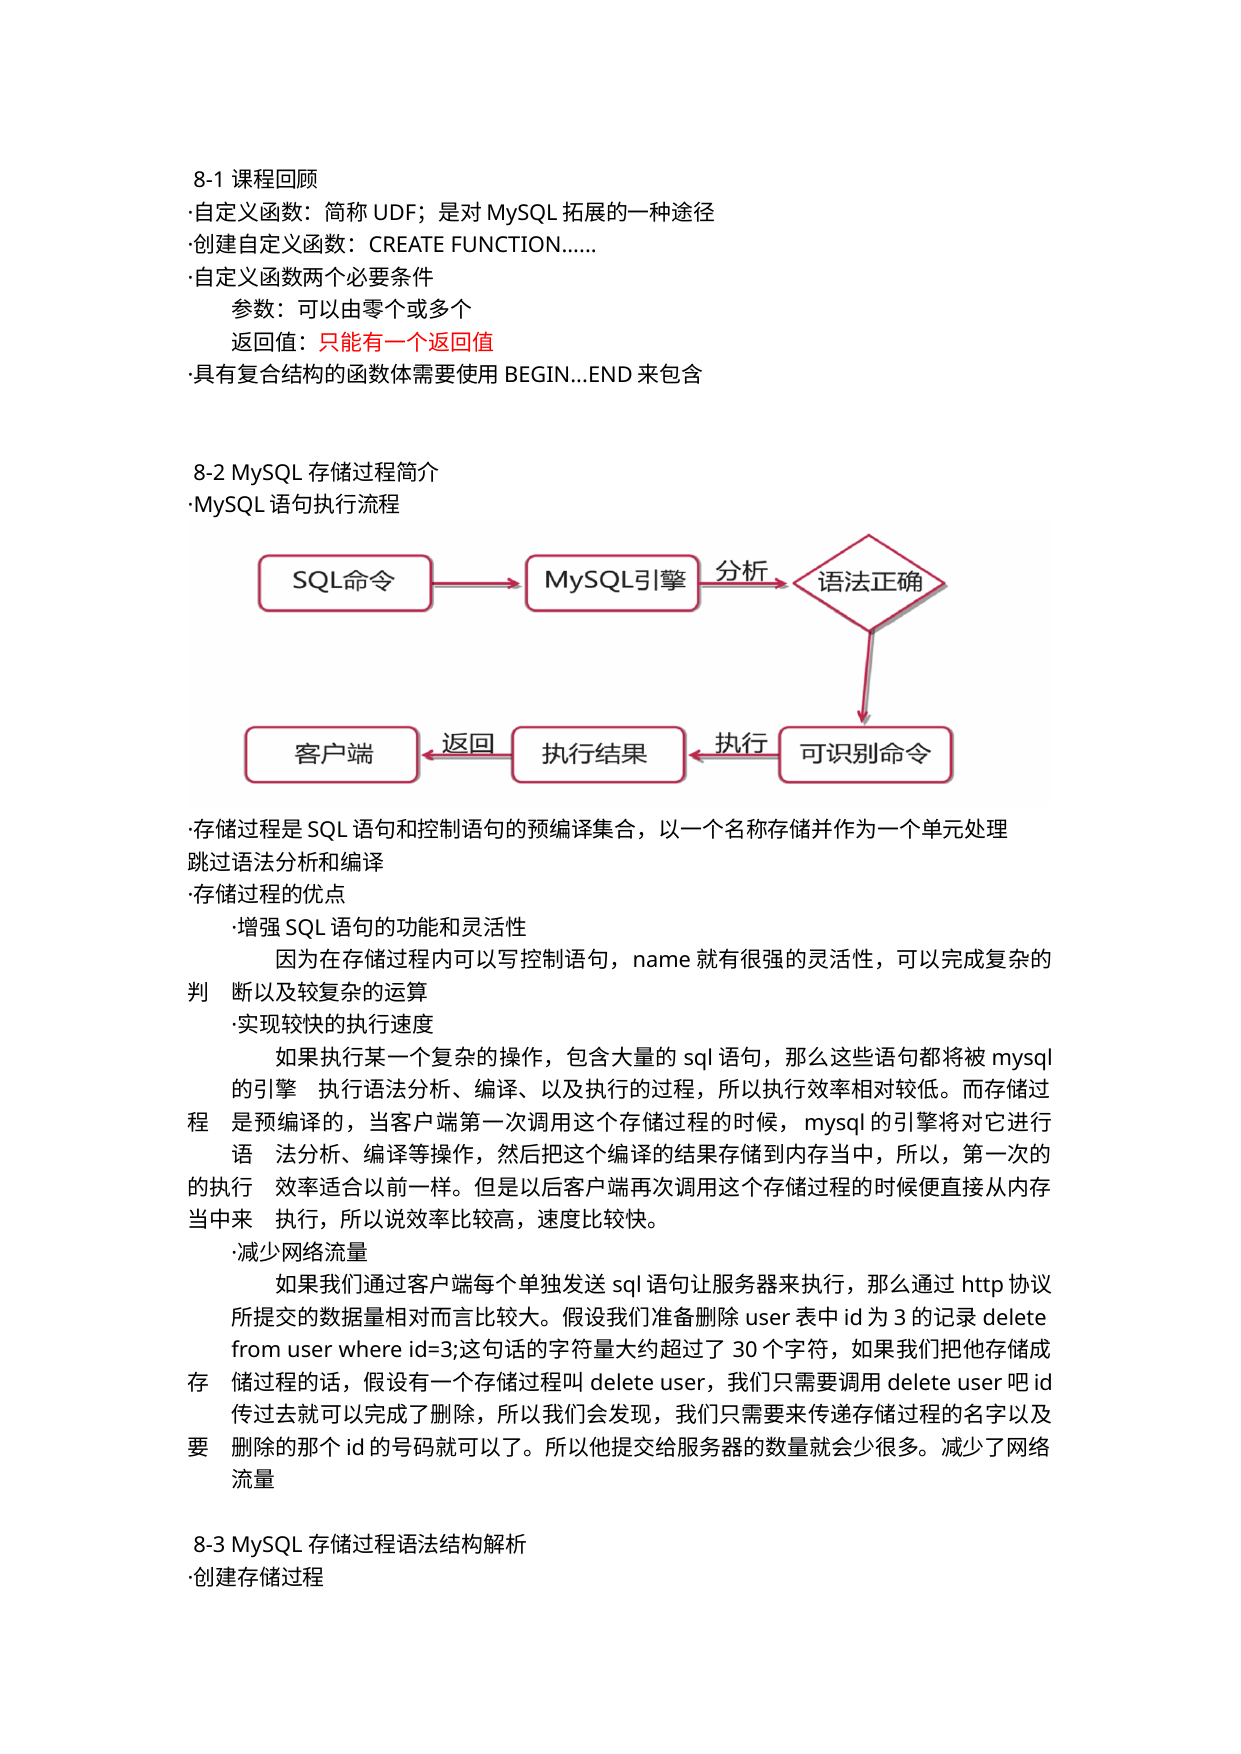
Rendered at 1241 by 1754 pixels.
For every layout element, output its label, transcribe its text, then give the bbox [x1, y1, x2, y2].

text ·增强SQL语句的功能和灵活性 [187, 909, 1053, 942]
text ·自定义函数：简称UDF；是对MySQL拓展的一种途径 [187, 194, 1053, 227]
text ·自定义函数两个必要条件 [187, 259, 1053, 292]
text 8-3 MySQL 存储过程语法结构解析 [187, 1527, 1053, 1559]
text ·存储过程是SQL语句和控制语句的预编译集合，以一个名称存储并作为一个单元处理 [187, 812, 1053, 844]
text ·MySQL语句执行流程 [187, 487, 1053, 519]
text ·实现较快的执行速度 [187, 1007, 1053, 1039]
text 8-2 MySQL 存储过程简介 [187, 454, 1053, 487]
text 因为在存储过程内可以写控制语句，name就有很强的灵活性，可以完成复杂的判 断以及较复杂的运算 [187, 942, 1053, 1007]
text 参数：可以由零个或多个 [187, 292, 1053, 324]
text 8-1 课程回顾 [187, 162, 1053, 194]
text 如果执行某一个复杂的操作，包含大量的sql语句，那么这些语句都将被mysql 的引擎 执行语法分析、编译、以及执行的过程，所以执行效率相对较低。而存储过程 是预编译的，当客户端第一次调用这个存储过程的时候，mysql的引擎将对它进行 语 法分析、编译等操作，然后把这个编译的结果存储到内存当中，所以，第一次的的执行 效率适合以前一样。但是以后客户端再次调用这个存储过程的时候便直接从内存当中来 执行，所以说效率比较高，速度比较快。 [187, 1039, 1053, 1234]
text ·创建自定义函数：CREATE FUNCTION...... [187, 227, 1053, 259]
text 跳过语法分析和编译 [187, 844, 1053, 877]
text ·存储过程的优点 [187, 877, 1053, 909]
text ·创建存储过程 [187, 1559, 1053, 1592]
text ·减少网络流量 [187, 1234, 1053, 1267]
picture [187, 519, 1052, 806]
text 返回值：只能有一个返回值 [187, 324, 1053, 357]
text 如果我们通过客户端每个单独发送sql语句让服务器来执行，那么通过http协议 所提交的数据量相对而言比较大。假设我们准备删除user表中id为3的记录 delete from user where id=3;这句话的字符量大约超过了30个字符，如果我们把他存储成存 储过程的话，假设有一个存储过程叫delete user，我们只需要调用delete user吧id 传过去就可以完成了删除，所以我们会发现，我们只需要来传递存储过程的名字以及要 删除的那个id的号码就可以了。所以他提交给服务器的数量就会少很多。减少了网络 流量 [187, 1267, 1053, 1494]
text ·具有复合结构的函数体需要使用BEGIN...END来包含 [187, 357, 1053, 389]
